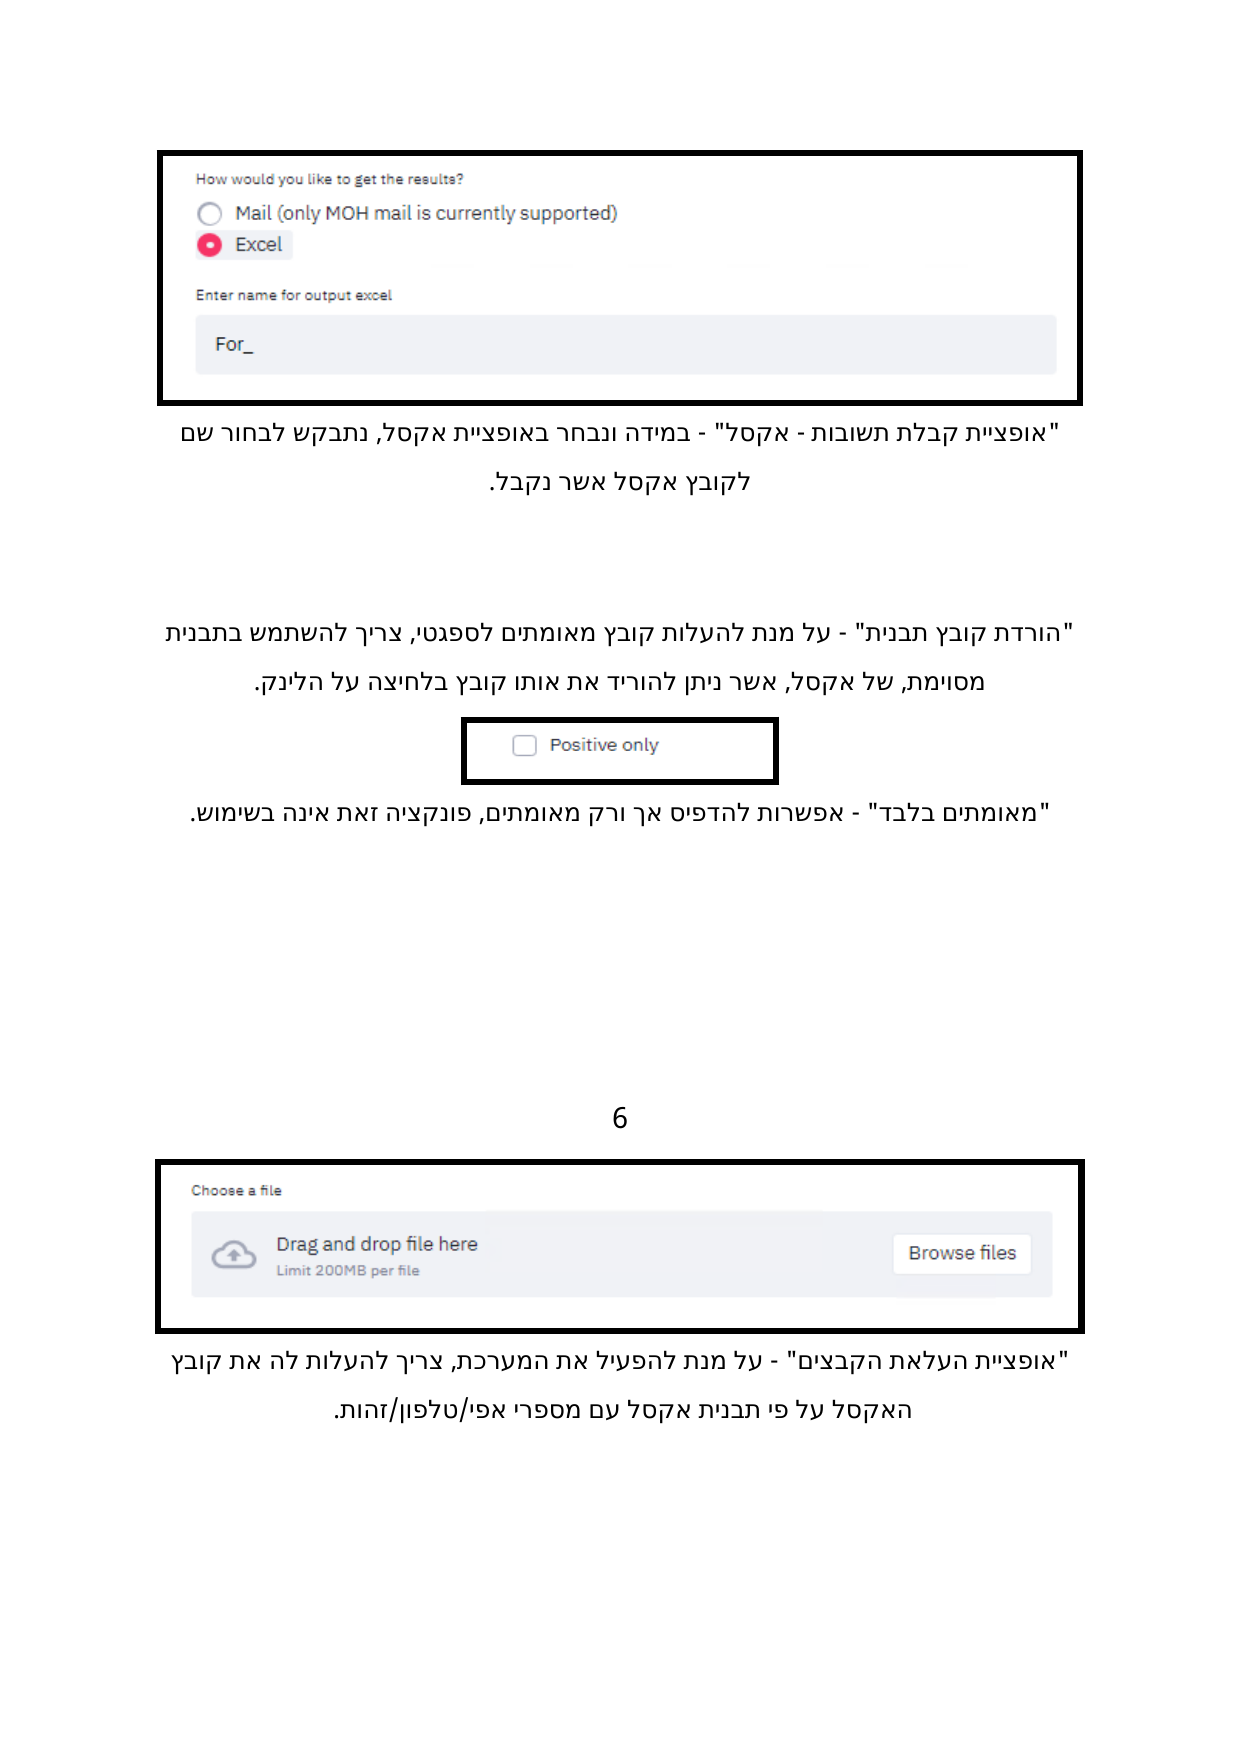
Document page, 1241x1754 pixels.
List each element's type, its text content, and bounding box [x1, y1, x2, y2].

text "הורדת קובץ תבנית" - על מנת להעלות קובץ מאומתים לספגטי, צריך להשתמש בתבנית מסוימת, של אקסל, אשר ניתן להוריד את אותו קובץ בלחיצה על הלינק. [150, 619, 1090, 700]
text "אופציית העלאת הקבצים" - על מנת להפעיל את המערכת, צריך להעלות לה את קובץ האקסל על פי תבנית אקסל עם מספרי אפי/טלפון/זהות. [150, 1347, 1090, 1429]
text "אופציית קבלת תשובות - אקסל" - במידה ונבחר באופציית אקסל, נתבקש לבחור שם לקובץ אקסל אשר נקבל. [150, 419, 1090, 501]
picture [161, 1165, 1078, 1328]
picture [163, 156, 1077, 400]
text "מאומתים בלבד" - אפשרות להדפיס אך ורק מאומתים, פונקציה זאת אינה בשימוש. [150, 798, 1090, 831]
text 6 [150, 1102, 1090, 1140]
picture [467, 723, 773, 779]
